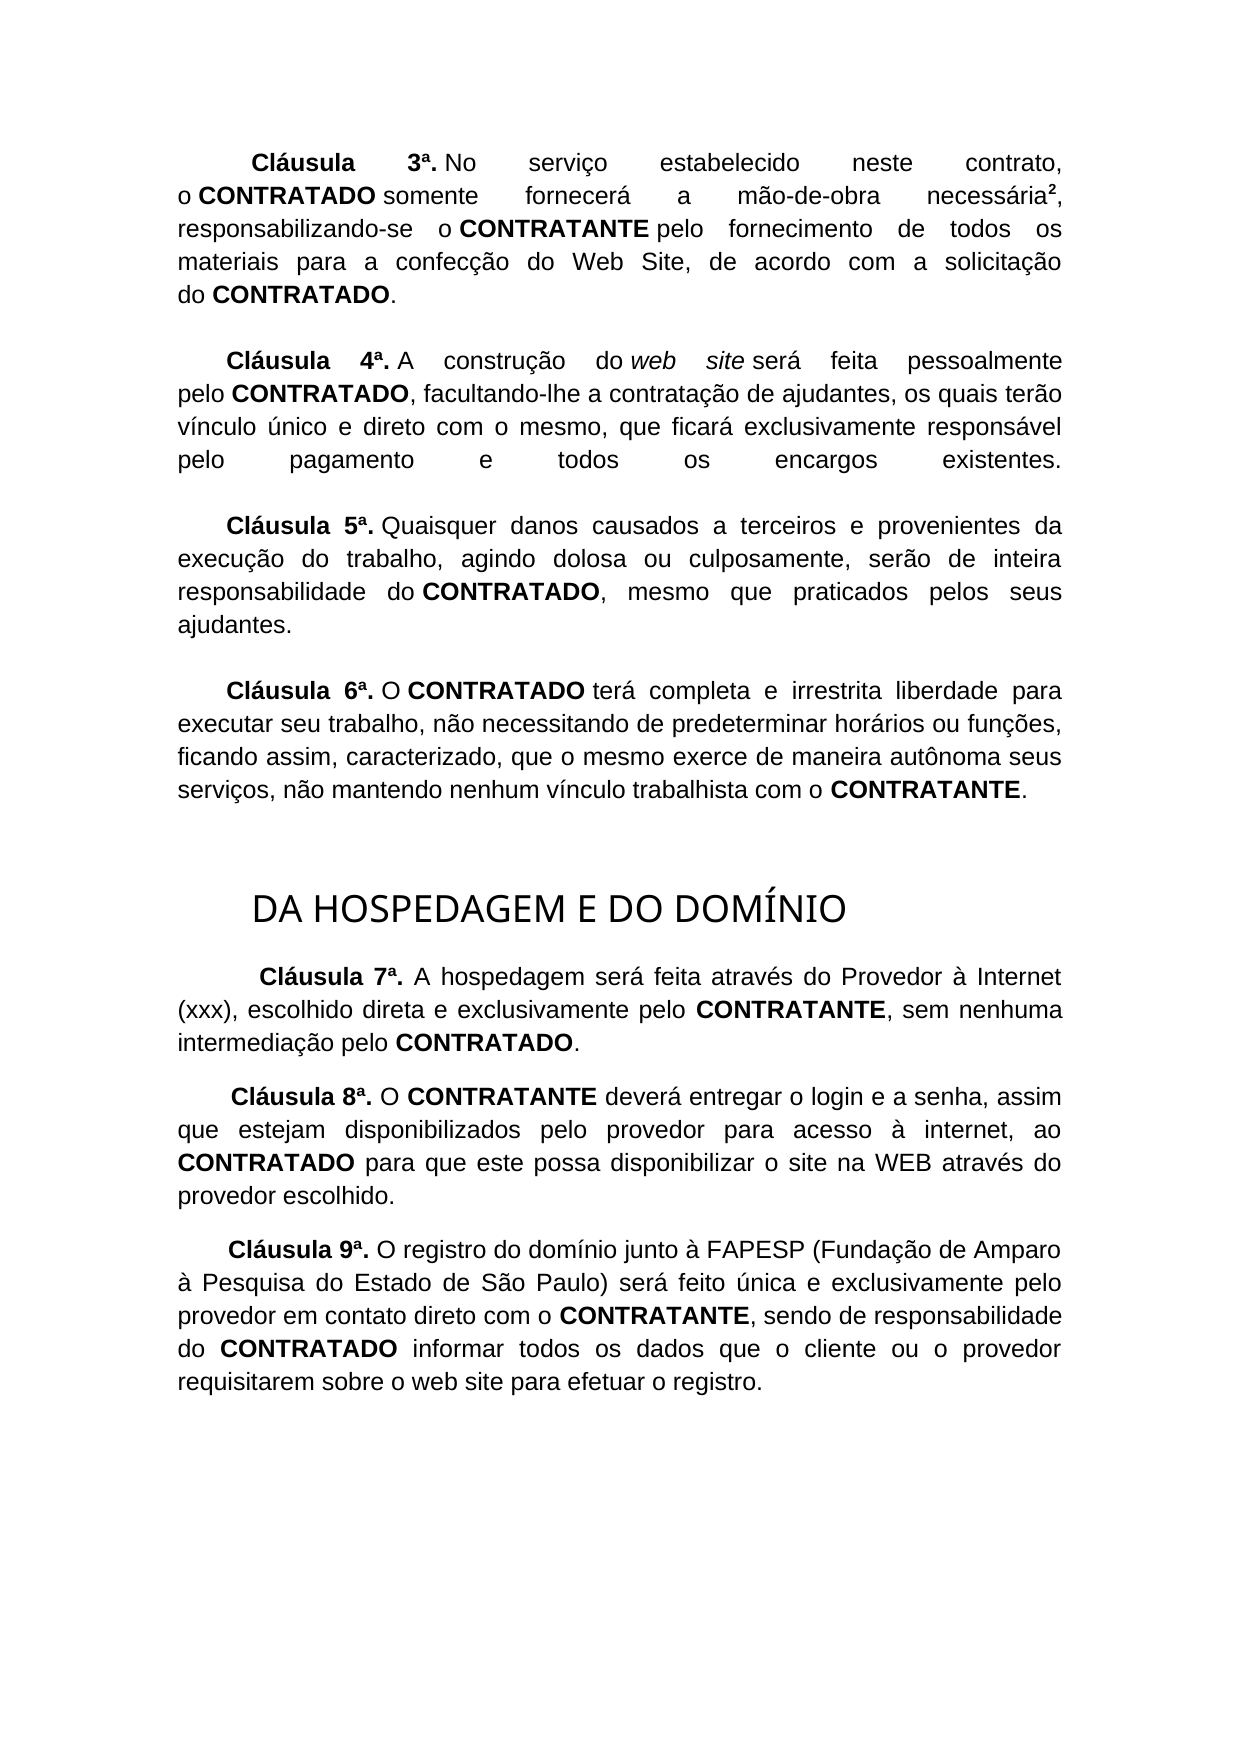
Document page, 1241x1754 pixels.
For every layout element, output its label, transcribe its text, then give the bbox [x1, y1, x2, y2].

text Cláusula 3ª. No serviço estabelecido neste contrato, o CONTRATADO somente fornecerá a mão-de-obra necessária2, responsabilizando-se o CONTRATANTE pelo fornecimento de todos os materiais para a confecção do Web Site, de acordo com a solicitação do CONTRATADO. Cláusula 4ª. A construção do web site será feita pessoalmente pelo CONTRATADO, facultando-lhe a contratação de ajudantes, os quais terão vínculo único e direto com o mesmo, que ficará exclusivamente responsável pelo pagamento e todos os encargos existentes. Cláusula 5ª. Quaisquer danos causados a terceiros e provenientes da execução do trabalho, agindo dolosa ou culposamente, serão de inteira responsabilidade do CONTRATADO, mesmo que praticados pelos seus ajudantes. Cláusula 6ª. O CONTRATADO terá completa e irrestrita liberdade para executar seu trabalho, não necessitando de predeterminar horários ou funções, ficando assim, caracterizado, que o mesmo exerce de maneira autônoma seus serviços, não mantendo nenhum vínculo trabalhista com o CONTRATANTE. [177, 148, 1063, 804]
text Cláusula 7ª. A hospedagem será feita através do Provedor à Internet (xxx), escolhido direta e exclusivamente pelo CONTRATANTE, sem nenhuma intermediação pelo CONTRATADO. [177, 962, 1063, 1057]
text DA HOSPEDAGEM E DO DOMÍNIO [177, 883, 1063, 934]
text Cláusula 8ª. O CONTRATANTE deverá entregar o login e a senha, assim que estejam disponibilizados pelo provedor para acesso à internet, ao CONTRATADO para que este possa disponibilizar o site na WEB através do provedor escolhido. [177, 1082, 1063, 1210]
text Cláusula 9ª. O registro do domínio junto à FAPESP (Fundação de Amparo à Pesquisa do Estado de São Paulo) será feito única e exclusivamente pelo provedor em contato direto com o CONTRATANTE, sendo de responsabilidade do CONTRATADO informar todos os dados que o cliente ou o provedor requisitarem sobre o web site para efetuar o registro. [177, 1235, 1063, 1396]
